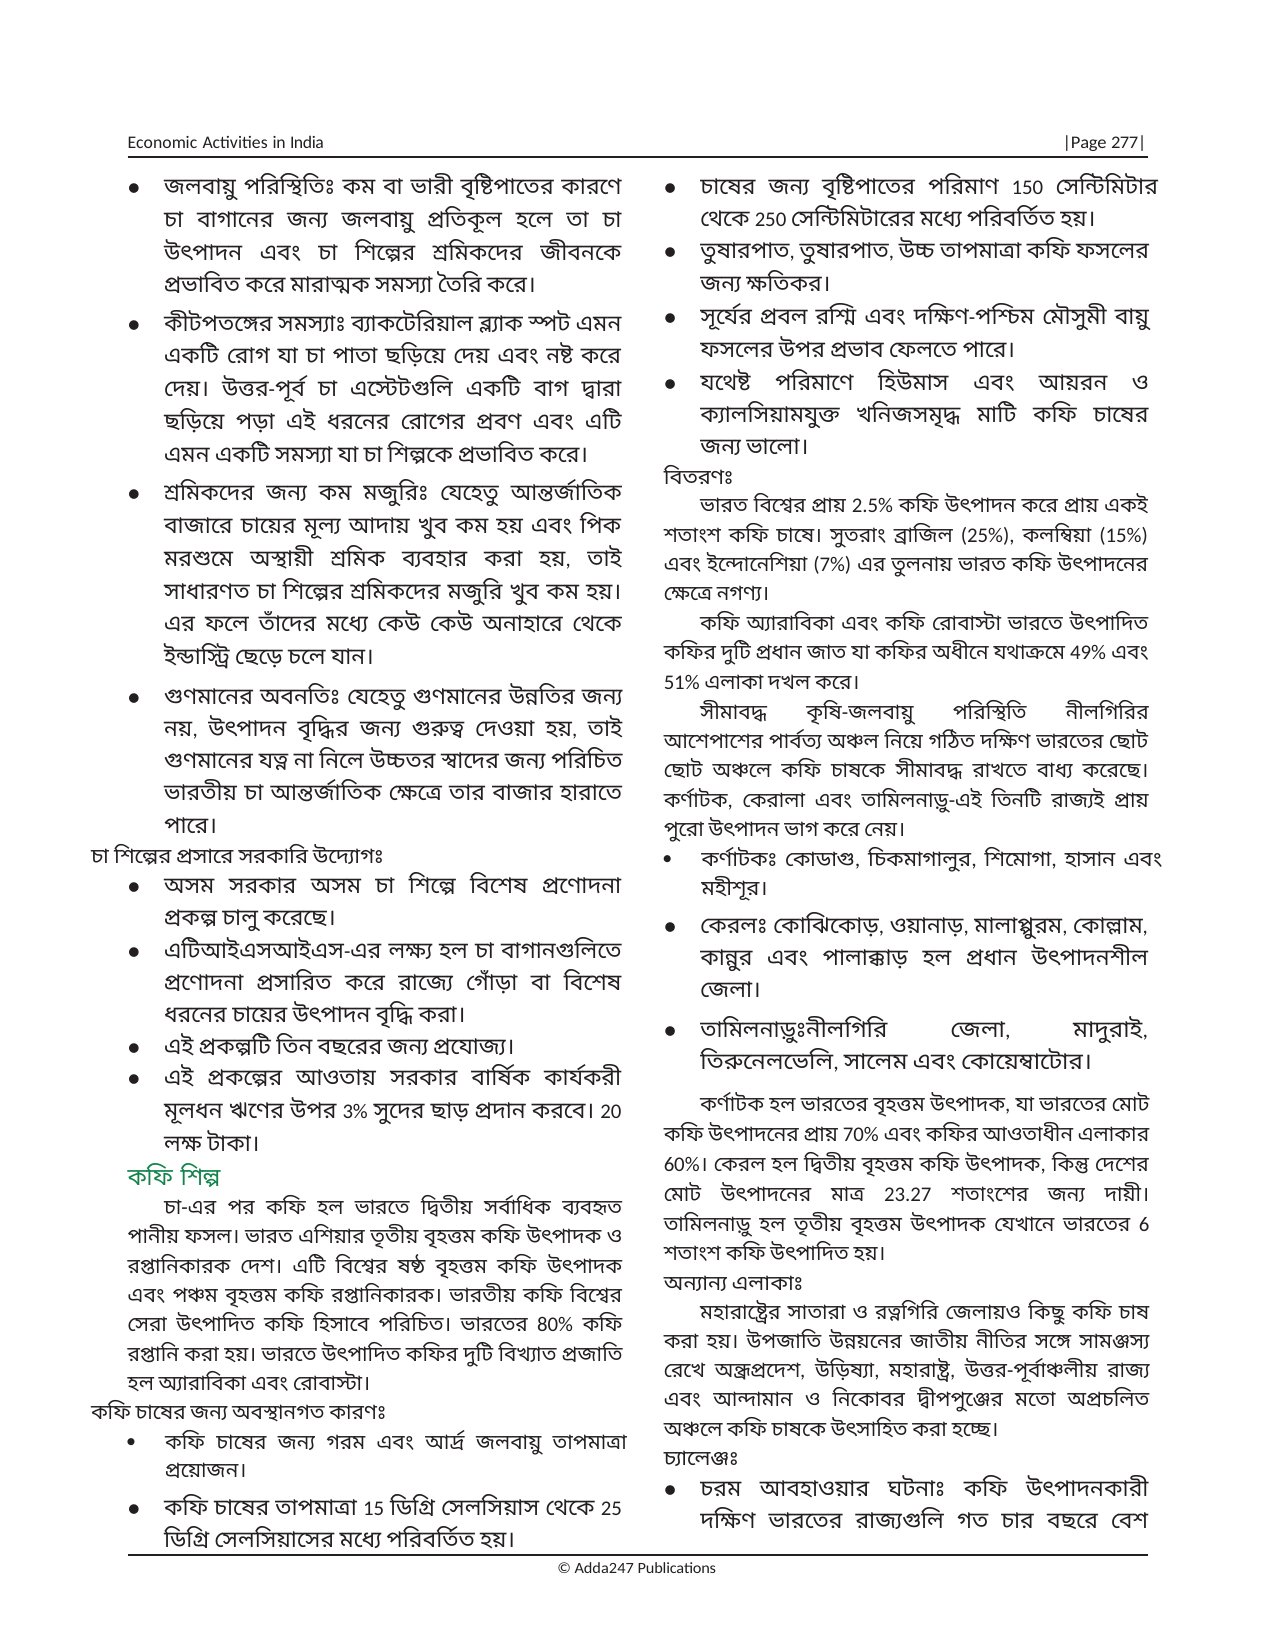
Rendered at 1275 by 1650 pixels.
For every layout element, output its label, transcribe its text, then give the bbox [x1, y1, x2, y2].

text চ্যালেঞ্জঃ [664, 1443, 1162, 1472]
list অসম সরকার অসম চা শিল্পে বিশেষ প্রণোদনা প্রকল্প চালু করেছে। [127, 869, 621, 933]
list সূর্যের প্রবল রশ্মি এবং দক্ষিণ-পশ্চিম মৌসুমী বায়ু ফসলের উপর প্রভাব ফেলতে পারে। [663, 300, 1149, 364]
text কর্ণাটক হল ভারতের বৃহত্তম উৎপাদক, যা ভারতের মোট কফি উৎপাদনের প্রায় 70% এবং কফির আওতাধীন এলাকার 60%। কেরল হল দ্বিতীয় বৃহত্তম কফি উৎপাদক, কিন্তু দেশের মোট উৎপাদনের মাত্র 23.27 শতাংশের জন্য দায়ী। তামিলনাড়ু হল তৃতীয় বৃহত্তম উৎপাদক যেখানে ভারতের 6 শতাংশ কফি উৎপাদিত হয়। [663, 1089, 1149, 1267]
text বিতরণঃ [664, 462, 1162, 491]
list এই প্রকল্পের আওতায় সরকার বার্ষিক কার্যকরী মূলধন ঋণের উপর 3% সুদের ছাড় প্রদান করবে। 20 লক্ষ টাকা। [127, 1061, 621, 1158]
text চা-এর পর কফি হল ভারতে দ্বিতীয় সর্বাধিক ব্যবহৃত পানীয় ফসল। ভারত এশিয়ার তৃতীয় বৃহত্তম কফি উৎপাদক ও রপ্তানিকারক দেশ। এটি বিশ্বের ষষ্ঠ বৃহত্তম কফি উৎপাদক এবং পঞ্চম বৃহত্তম কফি রপ্তানিকারক। ভারতীয় কফি বিশ্বের সেরা উৎপাদিত কফি হিসাবে পরিচিত। ভারতের 80% কফি রপ্তানি করা হয়। ভারতে উৎপাদিত কফির দুটি বিখ্যাত প্রজাতি হল অ্যারাবিকা এবং রোবাস্টা। [127, 1192, 622, 1396]
list তুষারপাত, তুষারপাত, উচ্চ তাপমাত্রা কফি ফসলের জন্য ক্ষতিকর। [663, 234, 1149, 298]
text কফি অ্যারাবিকা এবং কফি রোবাস্টা ভারতে উৎপাদিত কফির দুটি প্রধান জাত যা কফির অধীনে যথাক্রমে 49% এবং 51% এলাকা দখল করে। [663, 608, 1148, 696]
list কেরলঃ কোঝিকোড়, ওয়ানাড়, মালাপ্পুরম, কোল্লাম, কান্নুর এবং পালাক্কাড় হল প্রধান উৎপাদনশীল জেলা। [663, 909, 1148, 1004]
text মহারাষ্ট্রের সাতারা ও রত্নগিরি জেলায়ও কিছু কফি চাষ করা হয়। উপজাতি উন্নয়নের জাতীয় নীতির সঙ্গে সামঞ্জস্য রেখে অন্ধ্রপ্রদেশ, উড়িষ্যা, মহারাষ্ট্র, উত্তর-পূর্বাঞ্চলীয় রাজ্য এবং আন্দামান ও নিকোবর দ্বীপপুঞ্জের মতো অপ্রচলিত অঞ্চলে কফি চাষকে উৎসাহিত করা হচ্ছে। [663, 1297, 1149, 1442]
list কফি চাষের জন্য গরম এবং আর্দ্র জলবায়ু তাপমাত্রা প্রয়োজন। [127, 1427, 626, 1484]
text চা শিল্পের প্রসারে সরকারি উদ্যোগঃ [91, 841, 626, 869]
list এটিআইএসআইএস-এর লক্ষ্য হল চা বাগানগুলিতে প্রণোদনা প্রসারিত করে রাজ্যে গোঁড়া বা বিশেষ ধরনের চায়ের উৎপাদন বৃদ্ধি করা। [127, 933, 621, 1029]
text ভারত বিশ্বের প্রায় 2.5% কফি উৎপাদন করে প্রায় একই শতাংশ কফি চাষে। সুতরাং ব্রাজিল (25%), কলম্বিয়া (15%) এবং ইন্দোনেশিয়া (7%) এর তুলনায় ভারত কফি উৎপাদনের ক্ষেত্রে নগণ্য। [663, 491, 1148, 607]
list কর্ণাটকঃ কোডাগু, চিকমাগালুর, শিমোগা, হাসান এবং মহীশূর। [664, 844, 1162, 901]
text কফি চাষের জন্য অবস্থানগত কারণঃ [91, 1397, 626, 1426]
text সীমাবদ্ধ কৃষি-জলবায়ু পরিস্থিতি নীলগিরির আশেপাশের পার্বত্য অঞ্চল নিয়ে গঠিত দক্ষিণ ভারতের ছোট ছোট অঞ্চলে কফি চাষকে সীমাবদ্ধ রাখতে বাধ্য করেছে। কর্ণাটক, কেরালা এবং তামিলনাড়ু-এই তিনটি রাজ্যই প্রায় পুরো উৎপাদন ভাগ করে নেয়। [663, 697, 1148, 843]
list যথেষ্ট পরিমাণে হিউমাস এবং আয়রন ও ক্যালসিয়ামযুক্ত খনিজসমৃদ্ধ মাটি কফি চাষের জন্য ভালো। [663, 366, 1148, 461]
list গুণমানের অবনতিঃ যেহেতু গুণমানের উন্নতির জন্য নয়, উৎপাদন বৃদ্ধির জন্য গুরুত্ব দেওয়া হয়, তাই গুণমানের যত্ন না নিলে উচ্চতর স্বাদের জন্য পরিচিত ভারতীয় চা আন্তর্জাতিক ক্ষেত্রে তার বাজার হারাতে পারে। [127, 680, 622, 840]
text অন্যান্য এলাকাঃ [664, 1268, 1162, 1297]
list তামিলনাড়ুঃনীলগিরি জেলা, মাদুরাই, তিরুনেলভেলি, সালেম এবং কোয়েম্বাটোর। [663, 1013, 1148, 1076]
title কফি শিল্প [127, 1160, 626, 1192]
list কফি চাষের তাপমাত্রা 15 ডিগ্রি সেলসিয়াস থেকে 25 ডিগ্রি সেলসিয়াসের মধ্যে পরিবর্তিত হয়। [127, 1491, 622, 1554]
list শ্রমিকদের জন্য কম মজুরিঃ যেহেতু আন্তর্জাতিক বাজারে চায়ের মূল্য আদায় খুব কম হয় এবং পিক মরশুমে অস্থায়ী শ্রমিক ব্যবহার করা হয়, তাই সাধারণত চা শিল্পের শ্রমিকদের মজুরি খুব কম হয়। এর ফলে তাঁদের মধ্যে কেউ কেউ অনাহারে থেকে ইন্ডাস্ট্রি ছেড়ে চলে যান। [127, 476, 621, 671]
list এই প্রকল্পটি তিন বছরের জন্য প্রযোজ্য। [127, 1030, 626, 1061]
list চাষের জন্য বৃষ্টিপাতের পরিমাণ 150 সেন্টিমিটার থেকে 250 সেন্টিমিটারের মধ্যে পরিবর্তিত হয়। [663, 170, 1158, 233]
list জলবায়ু পরিস্থিতিঃ কম বা ভারী বৃষ্টিপাতের কারণে চা বাগানের জন্য জলবায়ু প্রতিকূল হলে তা চা উৎপাদন এবং চা শিল্পের শ্রমিকদের জীবনকে প্রভাবিত করে মারাত্মক সমস্যা তৈরি করে। [127, 170, 621, 300]
list কীটপতঙ্গের সমস্যাঃ ব্যাকটেরিয়াল ব্ল্যাক স্পট এমন একটি রোগ যা চা পাতা ছড়িয়ে দেয় এবং নষ্ট করে দেয়। উত্তর-পূর্ব চা এস্টেটগুলি একটি বাগ দ্বারা ছড়িয়ে পড়া এই ধরনের রোগের প্রবণ এবং এটি এমন একটি সমস্যা যা চা শিল্পকে প্রভাবিত করে। [127, 307, 621, 469]
